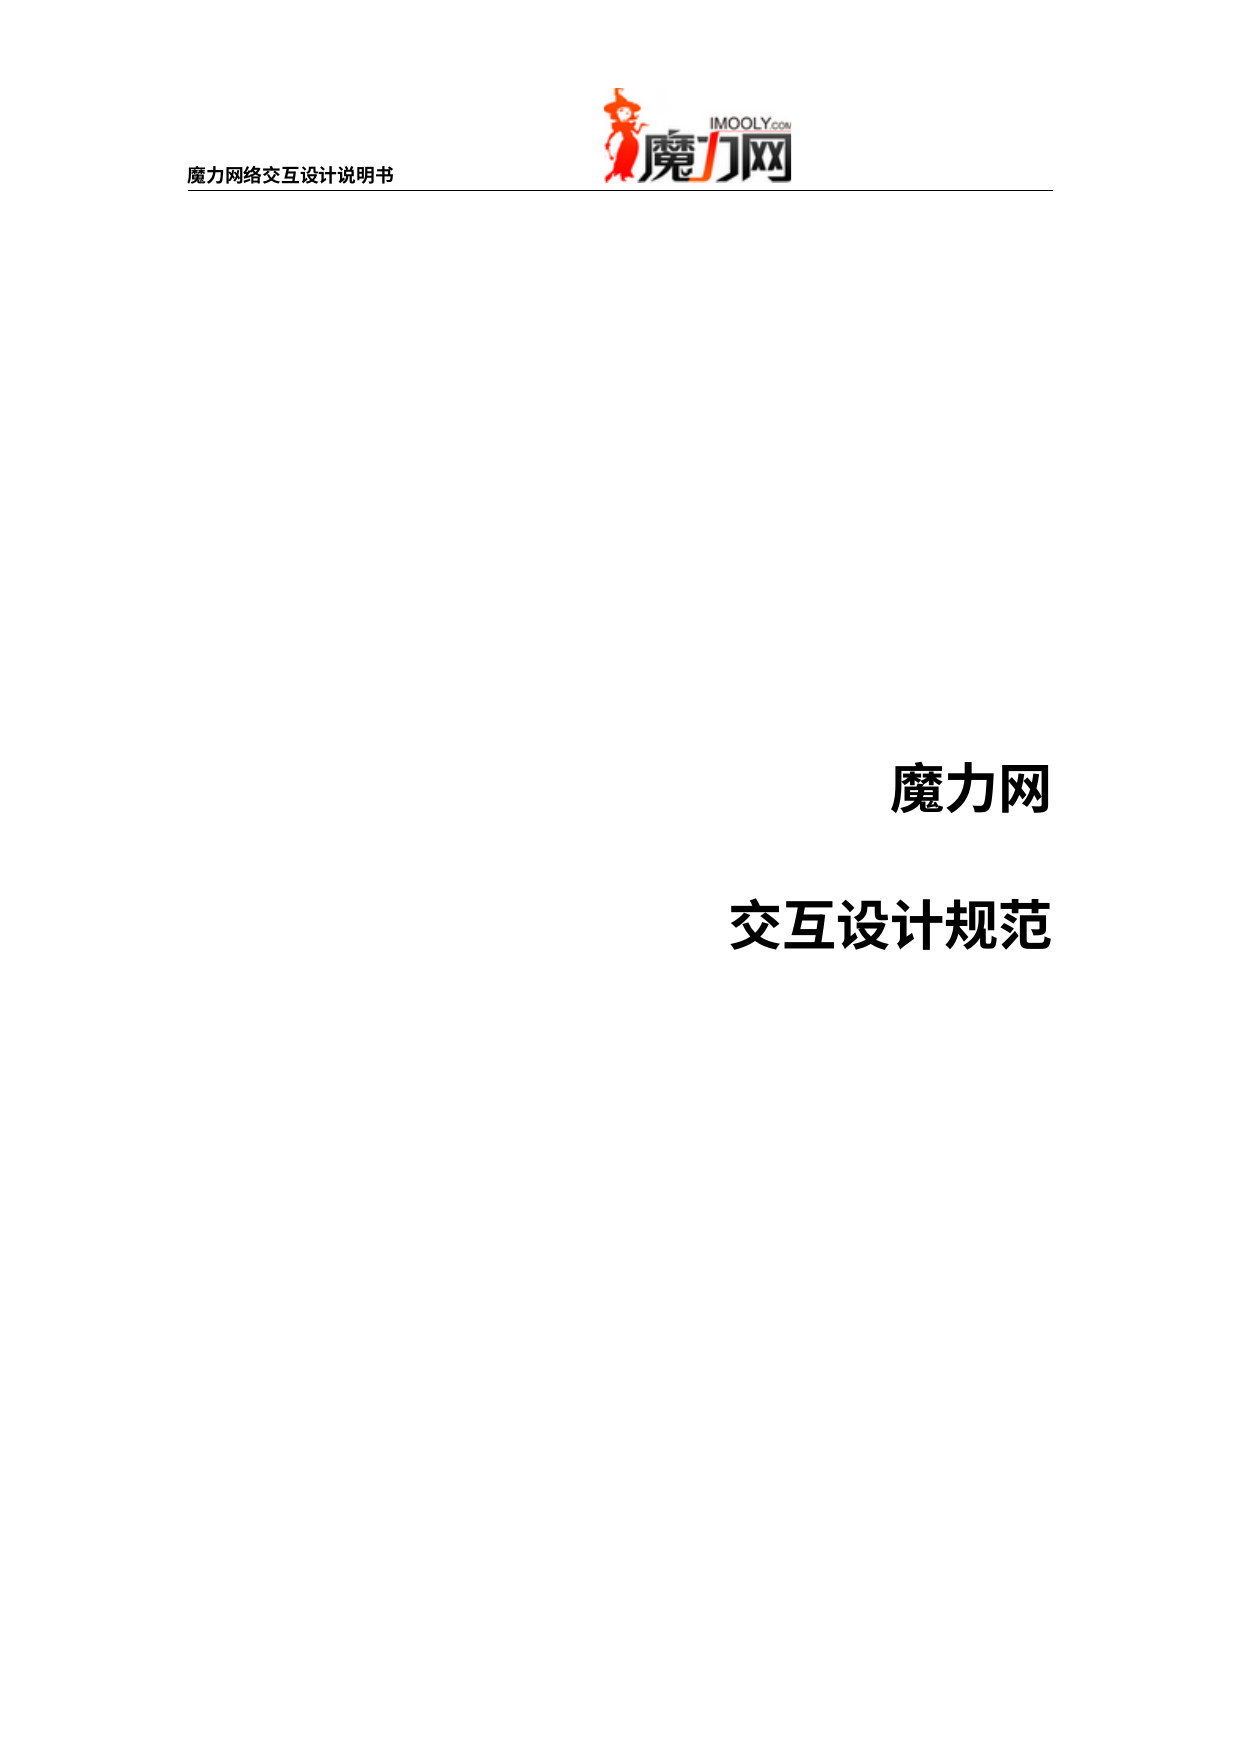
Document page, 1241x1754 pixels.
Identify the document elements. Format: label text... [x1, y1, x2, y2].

text 交互设计规范 [187, 873, 1053, 971]
picture [603, 88, 792, 183]
text 魔力网 [187, 736, 1053, 834]
